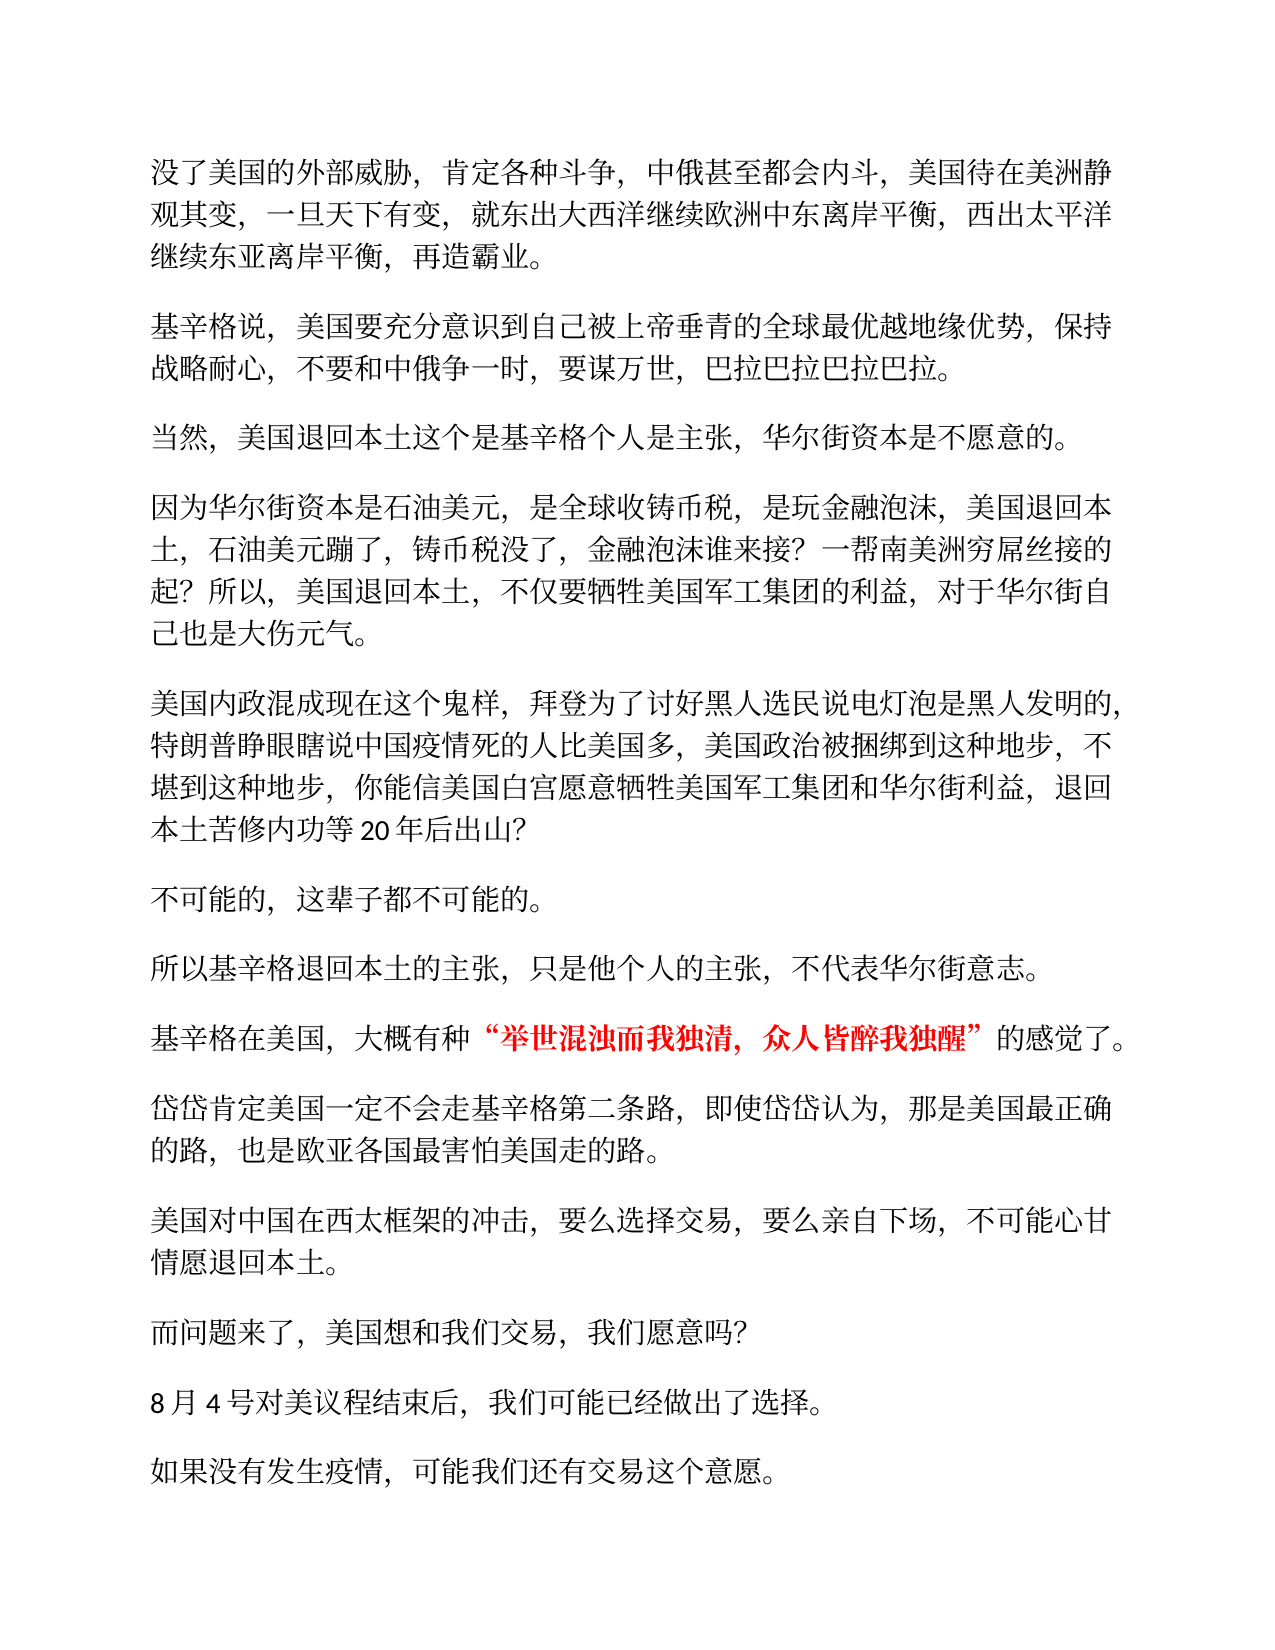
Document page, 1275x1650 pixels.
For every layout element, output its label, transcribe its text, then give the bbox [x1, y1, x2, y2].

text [150, 150, 1125, 276]
text 因为华尔街资本是石油美元，是全球收铸币税，是玩金融泡沫，美国退回本土，石油美元蹦了，铸币税没了，金融泡沫谁来接？一帮南美洲穷屌丝接的起？所以，美国退回本土，不仅要牺牲美国军工集团的利益，对于华尔街自己也是大伤元气。 [150, 485, 1125, 653]
text 岱岱肯定美国一定不会走基辛格第二条路，即使岱岱认为，那是美国最正确的路，也是欧亚各国最害怕美国走的路。 [150, 1086, 1125, 1170]
text 基辛格在美国，大概有种“举世混浊而我独清，众人皆醉我独醒”的感觉了。 [150, 1016, 1125, 1058]
text 而问题来了，美国想和我们交易，我们愿意吗？ [150, 1309, 1125, 1351]
text 当然，美国退回本土这个是基辛格个人是主张，华尔街资本是不愿意的。 [150, 415, 1125, 457]
text 基辛格说，美国要充分意识到自己被上帝垂青的全球最优越地缘优势，保持战略耐心，不要和中俄争一时，要谋万世，巴拉巴拉巴拉巴拉。 [150, 304, 1125, 387]
text 不可能的，这辈子都不可能的。 [150, 876, 1125, 918]
text 8月4号对美议程结束后，我们可能已经做出了选择。 [150, 1379, 1125, 1421]
text 如果没有发生疫情，可能我们还有交易这个意愿。 [150, 1449, 1125, 1491]
text 美国对中国在西太框架的冲击，要么选择交易，要么亲自下场，不可能心甘情愿退回本土。 [150, 1198, 1125, 1282]
text 所以基辛格退回本土的主张，只是他个人的主张，不代表华尔街意志。 [150, 946, 1125, 988]
text 美国内政混成现在这个鬼样，拜登为了讨好黑人选民说电灯泡是黑人发明的，特朗普睁眼瞎说中国疫情死的人比美国多，美国政治被捆绑到这种地步，不堪到这种地步，你能信美国白宫愿意牺牲美国军工集团和华尔街利益，退回本土苦修内功等20年后出山？ [150, 681, 1125, 848]
